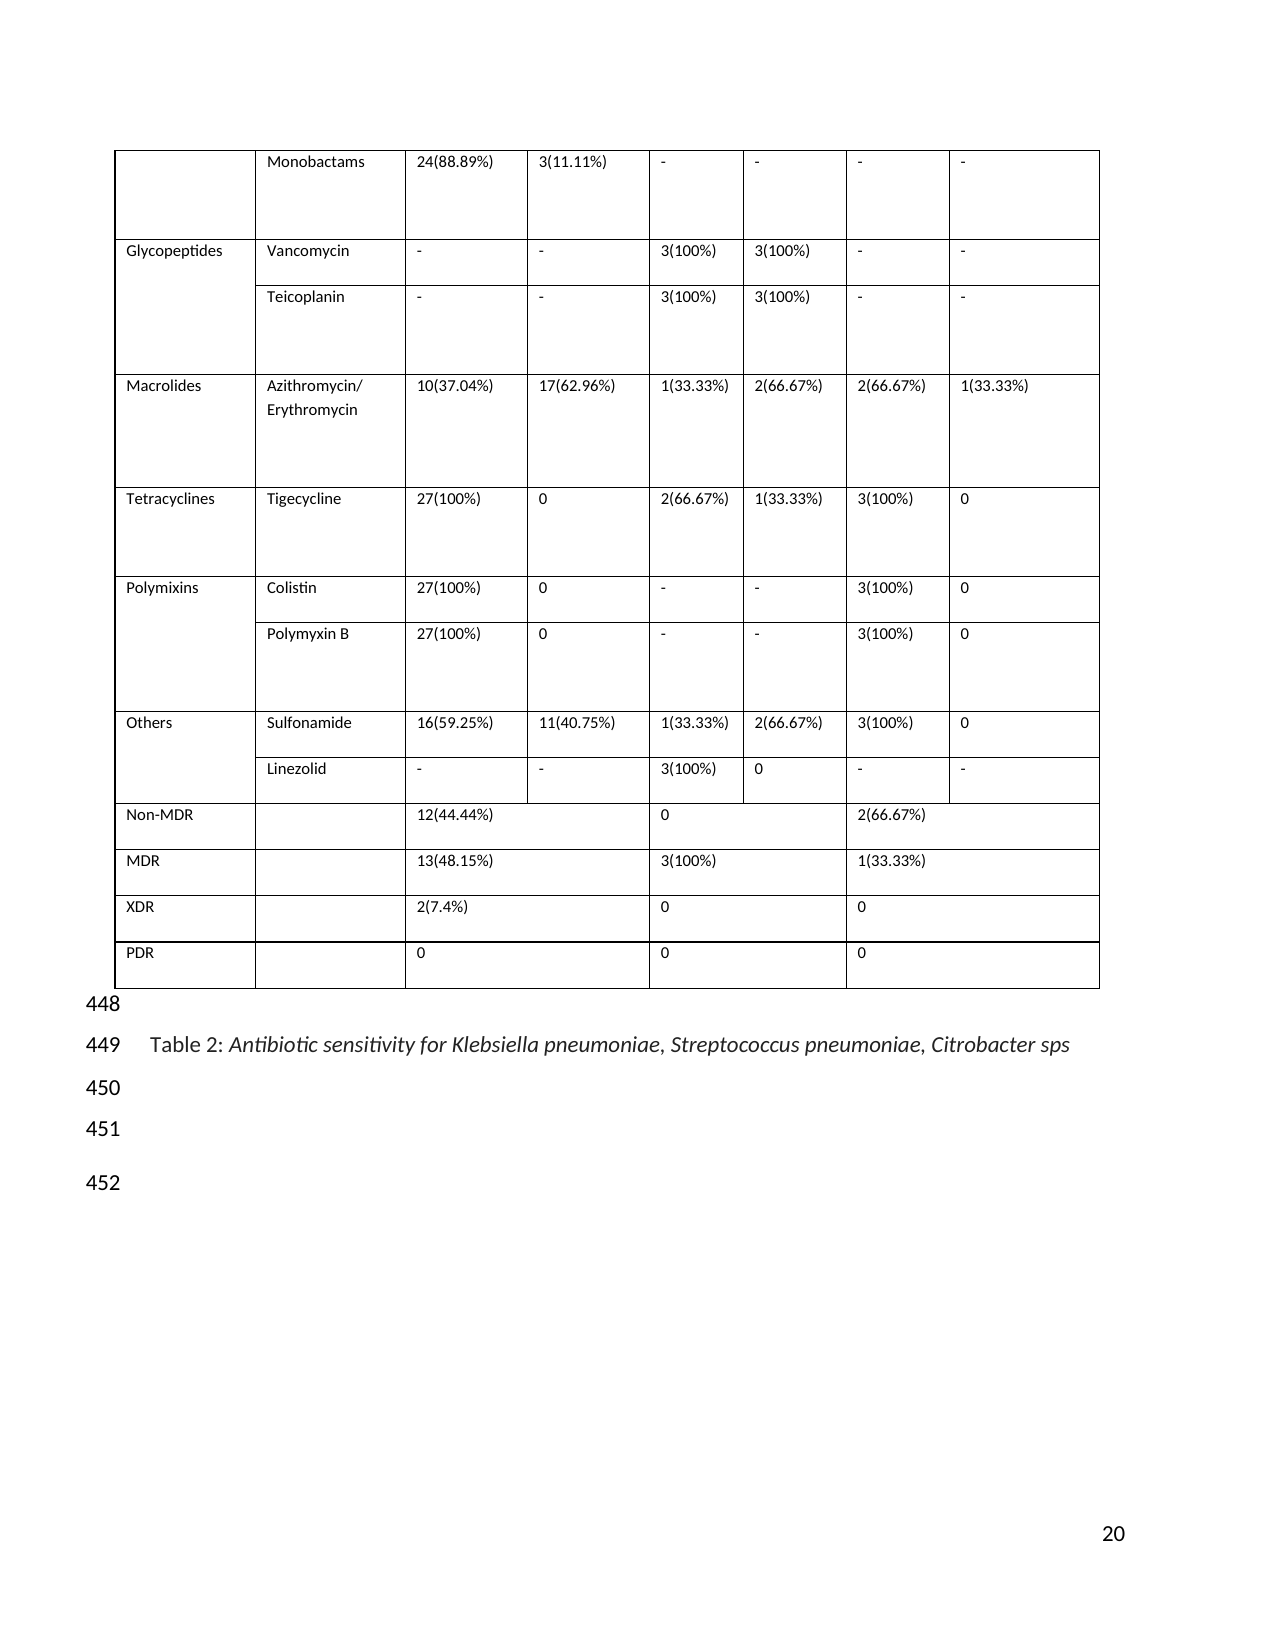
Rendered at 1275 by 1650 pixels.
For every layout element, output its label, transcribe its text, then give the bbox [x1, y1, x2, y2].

table_cell [256, 850, 405, 895]
table_cell PDR [116, 943, 255, 987]
table_cell 16(59.25%) [406, 712, 527, 757]
table_cell - [950, 286, 1099, 374]
table_cell 0 [950, 577, 1099, 622]
table_cell 3(100%) [650, 850, 846, 895]
table_cell 10(37.04%) [406, 375, 527, 487]
table_cell [256, 896, 405, 941]
table_cell - [528, 240, 649, 285]
table_cell 2(66.67%) [847, 804, 1099, 849]
table_cell 2(7.4%) [406, 896, 649, 941]
table_cell 0 [847, 943, 1099, 987]
table_cell Teicoplanin [256, 286, 405, 374]
table_cell 3(100%) [847, 488, 949, 576]
table_cell - [950, 758, 1099, 803]
table_cell Tigecycline [256, 488, 405, 576]
table_cell 1(33.33%) [650, 375, 743, 487]
table_cell Tetracyclines [116, 488, 255, 576]
table_cell - [847, 151, 949, 239]
table_cell 27(100%) [406, 623, 527, 711]
table_cell 17(62.96%) [528, 375, 649, 487]
table_cell 0 [406, 943, 649, 987]
table_cell 0 [744, 758, 846, 803]
table_cell 27(100%) [406, 577, 527, 622]
table_cell 1(33.33%) [847, 850, 1099, 895]
table_cell Macrolides [116, 375, 255, 487]
table_cell 0 [528, 577, 649, 622]
table_cell 0 [650, 896, 846, 941]
table_cell 1(33.33%) [650, 712, 743, 757]
table_cell 0 [528, 488, 649, 576]
table_cell Colistin [256, 577, 405, 622]
table_cell 0 [950, 488, 1099, 576]
table_cell 1(33.33%) [950, 375, 1099, 487]
table_cell - [744, 623, 846, 711]
table_cell - [744, 577, 846, 622]
table_cell 24(88.89%) [406, 151, 527, 239]
table_cell 3(100%) [847, 712, 949, 757]
table_cell 3(100%) [847, 623, 949, 711]
table_cell 0 [950, 623, 1099, 711]
table_cell [256, 804, 405, 849]
table_cell 2(66.67%) [847, 375, 949, 487]
table_cell - [950, 151, 1099, 239]
table_cell - [744, 151, 846, 239]
table_cell - [406, 758, 527, 803]
table_cell 2(66.67%) [744, 712, 846, 757]
table_cell - [406, 240, 527, 285]
table_cell [256, 943, 405, 987]
table_cell 11(40.75%) [528, 712, 649, 757]
table_cell - [847, 758, 949, 803]
table_cell 3(100%) [744, 286, 846, 374]
table_cell - [950, 240, 1099, 285]
table_cell - [650, 577, 743, 622]
table_cell 1(33.33%) [744, 488, 846, 576]
table_cell - [528, 758, 649, 803]
table_cell - [847, 286, 949, 374]
table_cell 0 [650, 804, 846, 849]
table_cell 27(100%) [406, 488, 527, 576]
table_cell 3(100%) [847, 577, 949, 622]
text Table 2: Antibiotic sensitivity for Klebsiella pneumoniae, Streptococcus pneumoniae, Citrobacter sps [150, 1031, 1125, 1058]
table_cell Polymyxin B [256, 623, 405, 711]
table_cell 2(66.67%) [744, 375, 846, 487]
table_cell 12(44.44%) [406, 804, 649, 849]
table_cell 2(66.67%) [650, 488, 743, 576]
table_cell 3(11.11%) [528, 151, 649, 239]
table_cell Azithromycin/ Erythromycin [256, 375, 405, 487]
table_cell XDR [116, 896, 255, 941]
table_cell 0 [528, 623, 649, 711]
table_cell Sulfonamide [256, 712, 405, 757]
table_cell 3(100%) [650, 240, 743, 285]
table_cell Glycopeptides [116, 240, 255, 374]
table_cell 3(100%) [650, 286, 743, 374]
table_cell 0 [650, 943, 846, 987]
table_cell Vancomycin [256, 240, 405, 285]
table_cell 3(100%) [744, 240, 846, 285]
table_cell 3(100%) [650, 758, 743, 803]
table_cell 0 [950, 712, 1099, 757]
table_cell - [650, 151, 743, 239]
table_cell Non-MDR [116, 804, 255, 849]
table_cell - [528, 286, 649, 374]
table_cell Monobactams [256, 151, 405, 239]
table_cell Others [116, 712, 255, 803]
table_cell Polymixins [116, 577, 255, 711]
table_cell Linezolid [256, 758, 405, 803]
table_cell - [650, 623, 743, 711]
table_cell 13(48.15%) [406, 850, 649, 895]
table_cell MDR [116, 850, 255, 895]
table_cell - [406, 286, 527, 374]
table_cell - [847, 240, 949, 285]
table_cell 0 [847, 896, 1099, 941]
